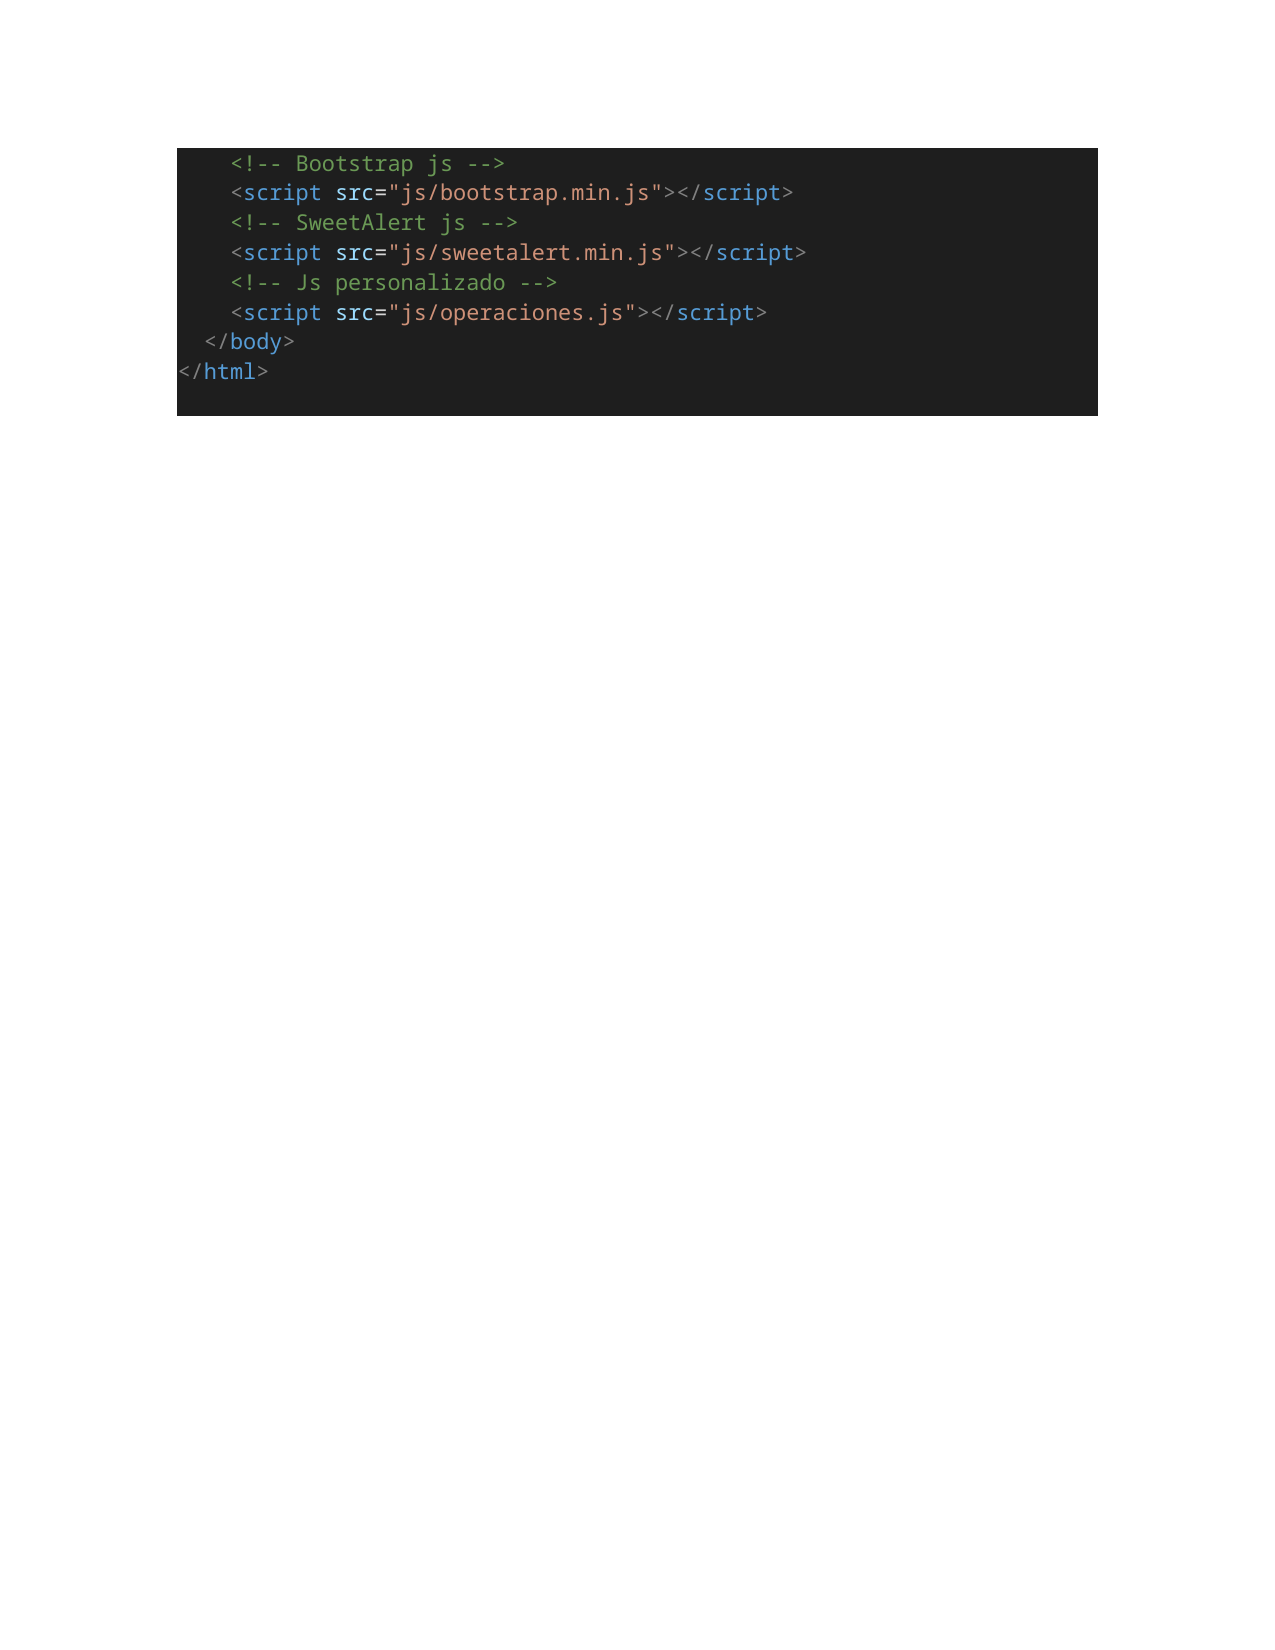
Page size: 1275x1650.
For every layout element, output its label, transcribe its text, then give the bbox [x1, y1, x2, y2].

text <script src="js/sweetalert.min.js"></script> [177, 237, 1098, 267]
text <script src="js/operaciones.js"></script> [177, 297, 1098, 326]
text <!-- SweetAlert js --> [177, 207, 1098, 237]
text </body> [177, 326, 1098, 356]
text <!-- Js personalizado --> [177, 267, 1098, 297]
text <!-- Bootstrap js --> [177, 148, 1098, 177]
text <script src="js/bootstrap.min.js"></script> [177, 177, 1098, 207]
text </html> [177, 356, 1098, 386]
